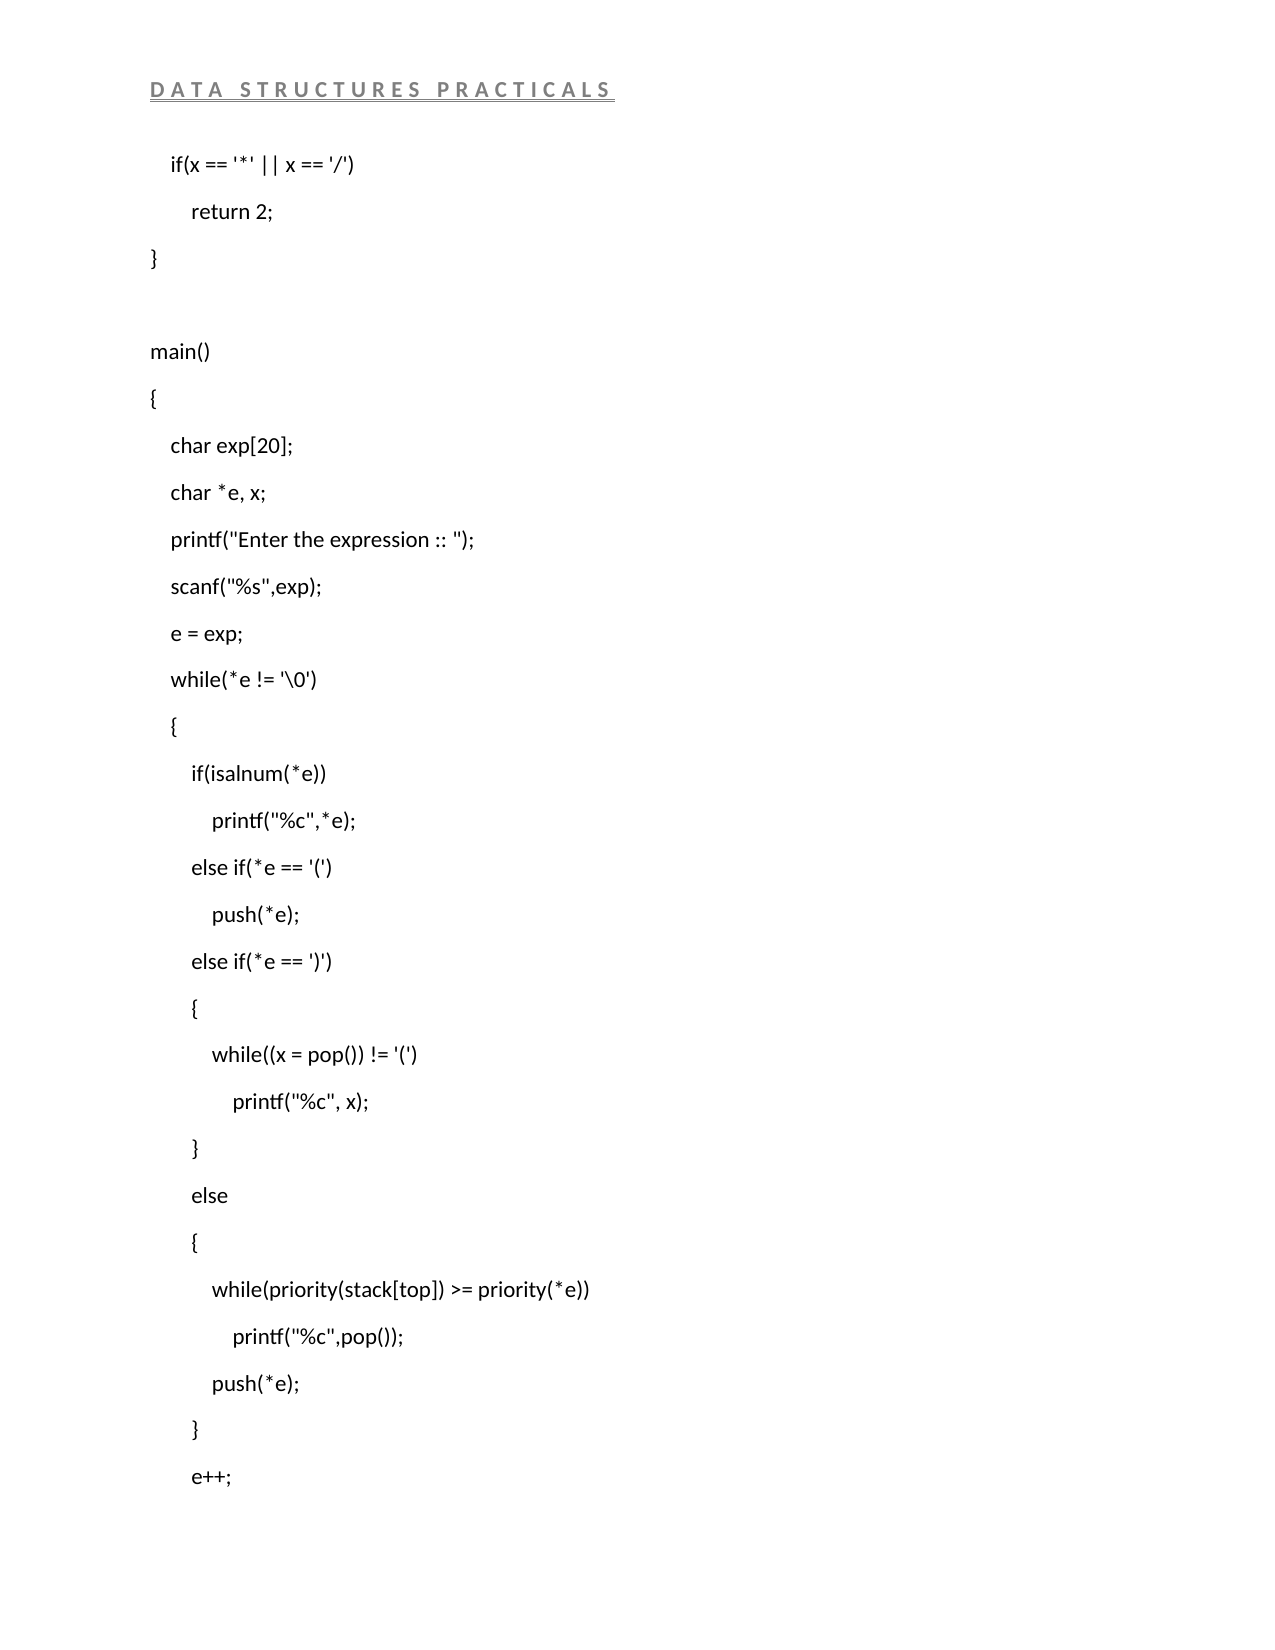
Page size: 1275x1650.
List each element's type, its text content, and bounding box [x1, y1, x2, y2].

text if(isalnum(*e)) [150, 759, 1125, 787]
text } [150, 1134, 1125, 1162]
text while((x = pop()) != '(') [150, 1041, 1125, 1069]
text if(x == '*' || x == '/') [150, 150, 1125, 178]
text e++; [150, 1462, 1125, 1491]
text push(*e); [150, 900, 1125, 928]
text else if(*e == '(') [150, 853, 1125, 881]
text e = exp; [150, 619, 1125, 647]
text printf("Enter the expression :: "); [150, 525, 1125, 553]
text while(*e != '\0') [150, 666, 1125, 694]
text printf("%c",*e); [150, 806, 1125, 834]
text { [150, 994, 1125, 1022]
text while(priority(stack[top]) >= priority(*e)) [150, 1275, 1125, 1303]
text return 2; [150, 197, 1125, 225]
text char exp[20]; [150, 431, 1125, 459]
text push(*e); [150, 1369, 1125, 1397]
text { [150, 712, 1125, 741]
text main() [150, 337, 1125, 366]
text else if(*e == ')') [150, 947, 1125, 975]
text char *e, x; [150, 478, 1125, 506]
text } [150, 244, 1125, 272]
text { [150, 384, 1125, 412]
text else [150, 1181, 1125, 1209]
text { [150, 1228, 1125, 1256]
text printf("%c",pop()); [150, 1322, 1125, 1350]
text printf("%c", x); [150, 1087, 1125, 1116]
text scanf("%s",exp); [150, 572, 1125, 600]
text } [150, 1416, 1125, 1444]
